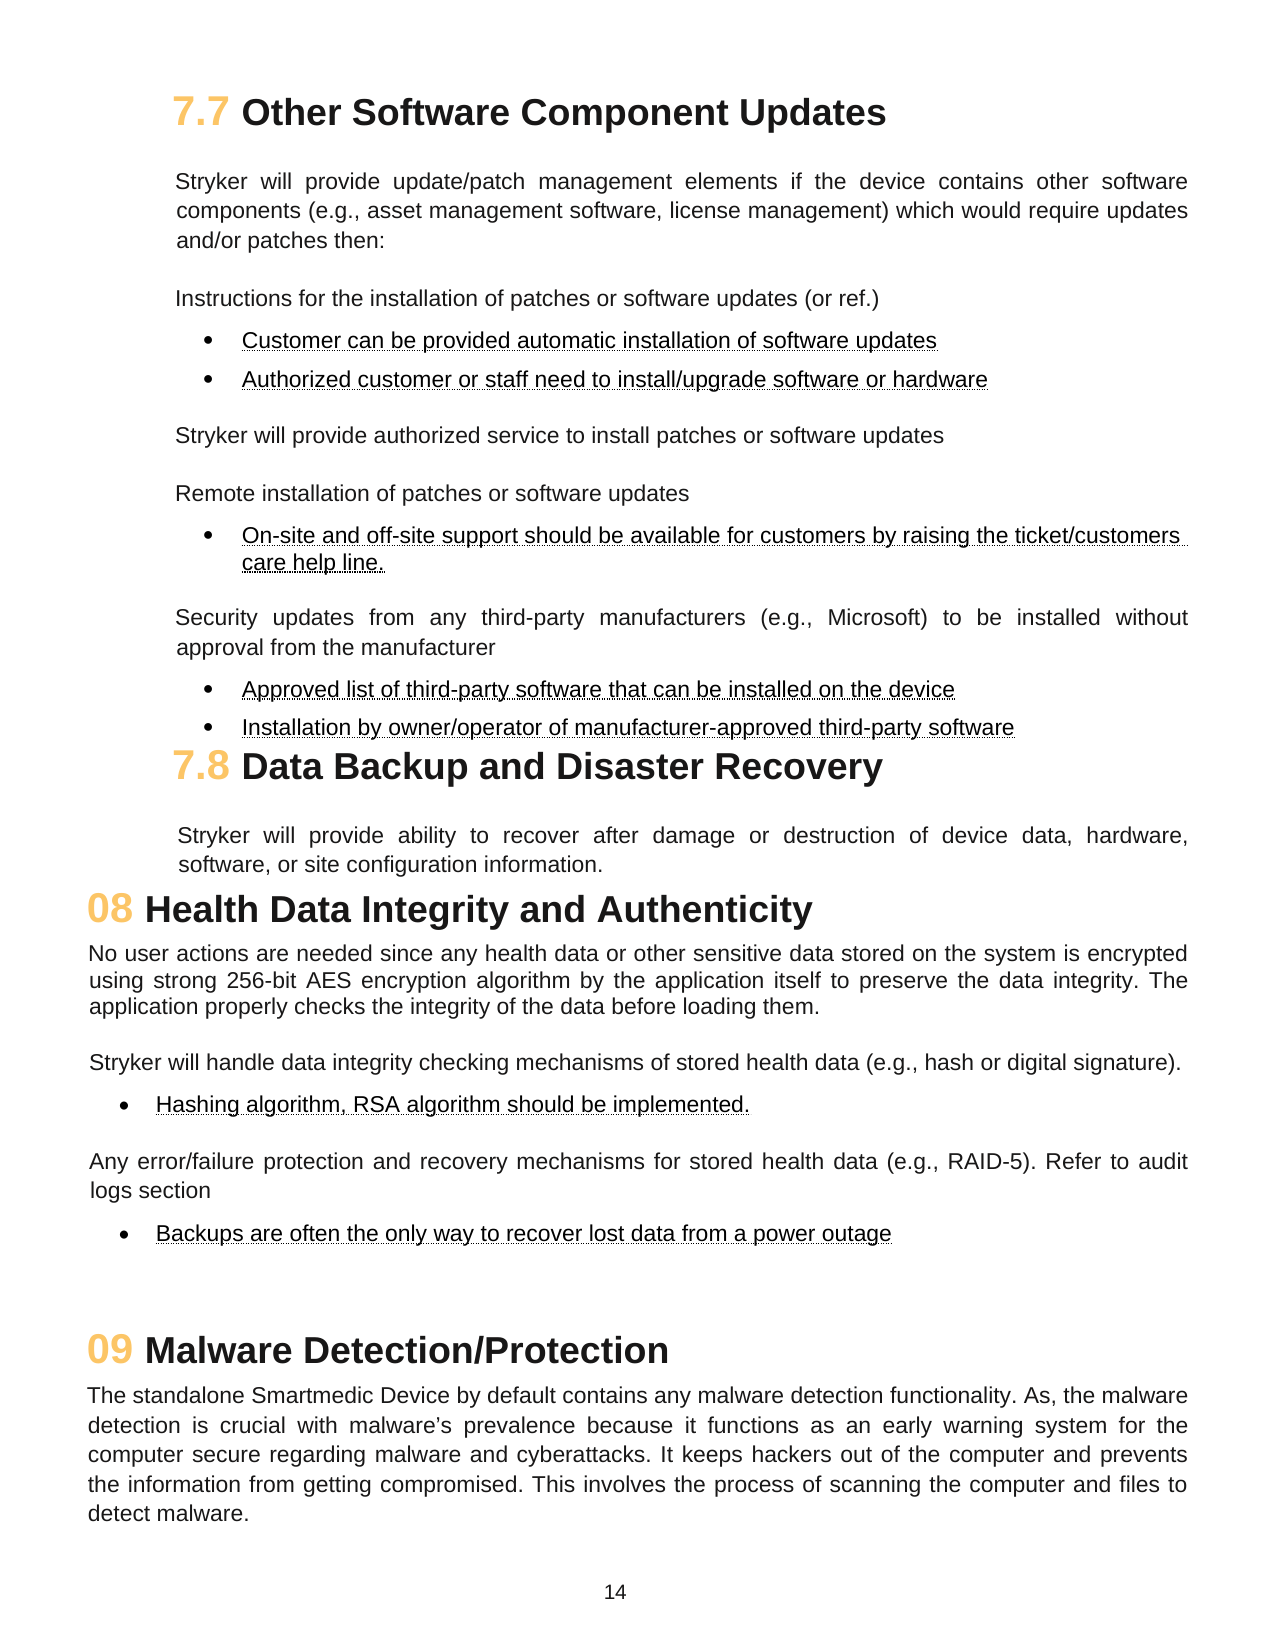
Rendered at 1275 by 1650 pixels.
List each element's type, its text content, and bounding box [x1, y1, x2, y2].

text The standalone Smartmedic Device by default contains any malware detection functionality. As, the malware detection is crucial with malware’s prevalence because it functions as an early warning system for the computer secure regarding malware and cyberattacks. It keeps hackers out of the computer and prevents the information from getting compromised. This involves the process of scanning the computer and files to detect malware. [87, 1382, 1189, 1526]
text Any error/failure protection and recovery mechanisms for stored health data (e.g., RAID-5). Refer to audit logs section [89, 1148, 1189, 1203]
text Instructions for the installation of patches or software updates (or ref.) [175, 285, 1189, 312]
subtitle 7.7 Other Software Component Updates [172, 87, 1189, 135]
text Stryker will handle data integrity checking mechanisms of stored health data (e.g., hash or digital signature). [89, 1048, 1189, 1075]
text Stryker will provide authorized service to install patches or software updates [175, 422, 1189, 448]
text Stryker will provide ability to recover after damage or destruction of device data, hardware, software, or site configuration information. [177, 822, 1189, 877]
list Authorized customer or staff need to install/upgrade software or hardware [204, 366, 1189, 392]
subtitle 7.8 Data Backup and Disaster Recovery [172, 741, 1189, 789]
text No user actions are needed since any health data or other sensitive data stored on the system is encrypted using strong 256-bit AES encryption algorithm by the application itself to preserve the data integrity. The application properly checks the integrity of the data before loading them. [88, 940, 1189, 1019]
list On-site and off-site support should be available for customers by raising the ticket/customers care help line. [204, 522, 1189, 575]
list Backups are often the only way to recover lost data from a power outage [118, 1219, 1189, 1247]
text Remote installation of patches or software updates [175, 480, 1189, 507]
text Security updates from any third-party manufacturers (e.g., Microsoft) to be installed without approval from the manufacturer [175, 604, 1189, 660]
subtitle 08 Health Data Integrity and Authenticity [87, 883, 1189, 931]
list Installation by owner/operator of manufacturer-approved third-party software [204, 714, 1189, 741]
subtitle 09 Malware Detection/Protection [87, 1325, 1189, 1373]
text Stryker will provide update/patch management elements if the device contains other software components (e.g., asset management software, license management) which would require updates and/or patches then: [175, 168, 1189, 253]
list Customer can be provided automatic installation of software updates [204, 327, 1189, 353]
list Hashing algorithm, RSA algorithm should be implemented. [118, 1090, 1189, 1118]
list Approved list of third-party software that can be installed on the device [204, 676, 1189, 702]
